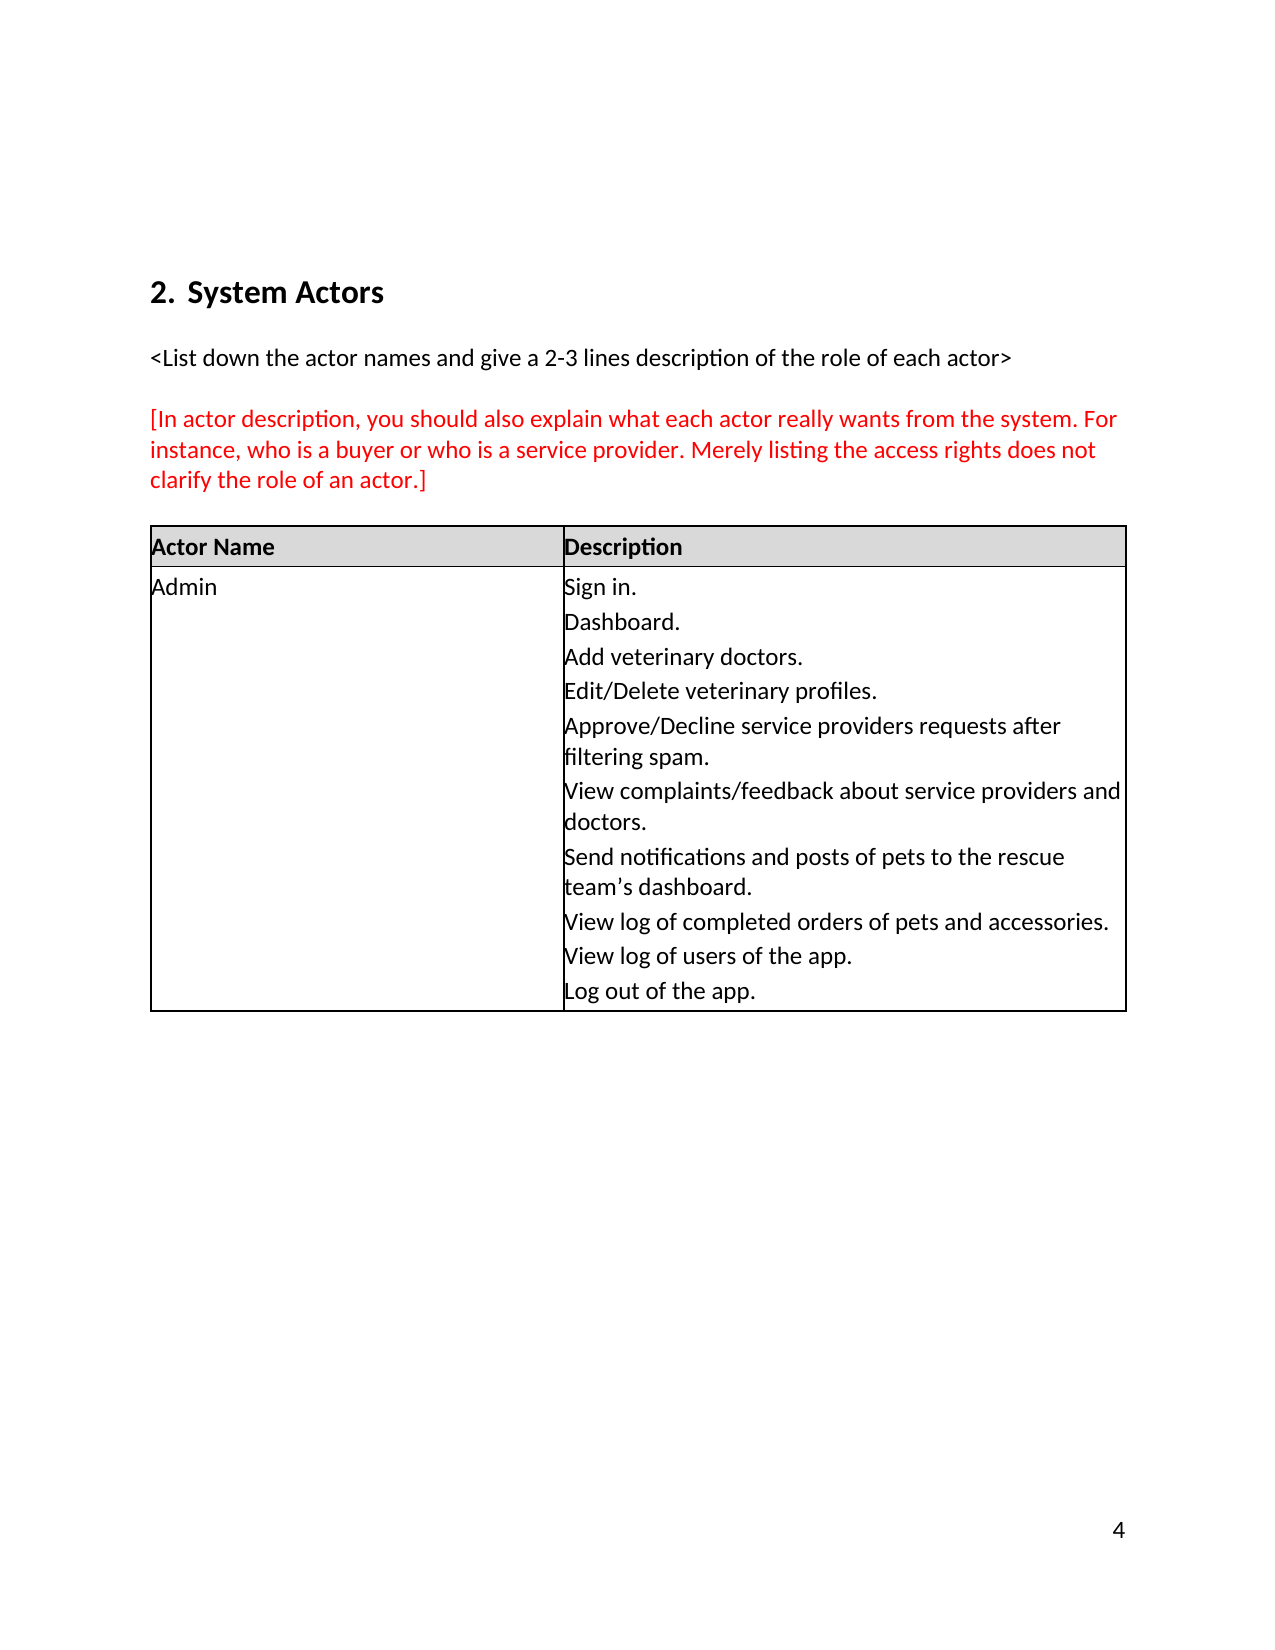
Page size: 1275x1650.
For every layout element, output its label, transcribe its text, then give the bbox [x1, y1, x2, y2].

table_header Actor Name [152, 527, 563, 566]
text <List down the actor names and give a 2-3 lines description of the role of each actor> [150, 342, 1125, 373]
table_header Description [565, 527, 1125, 566]
table_cell Sign in. Dashboard. Add veterinary doctors. Edit/Delete veterinary profiles. Approve/Decline service providers requests after filtering spam. View complaints/feedback about service providers and doctors. Send notifications and posts of pets to the rescue team’s dashboard. View log of completed orders of pets and accessories. View log of users of the app. Log out of the app. [565, 567, 1125, 1010]
table_cell Admin [152, 567, 563, 1010]
text [In actor description, you should also explain what each actor really wants from the system. For instance, who is a buyer or who is a service provider. Merely listing the access rights does not clarify the role of an actor.] [150, 403, 1125, 495]
subtitle System Actors [150, 271, 1125, 312]
